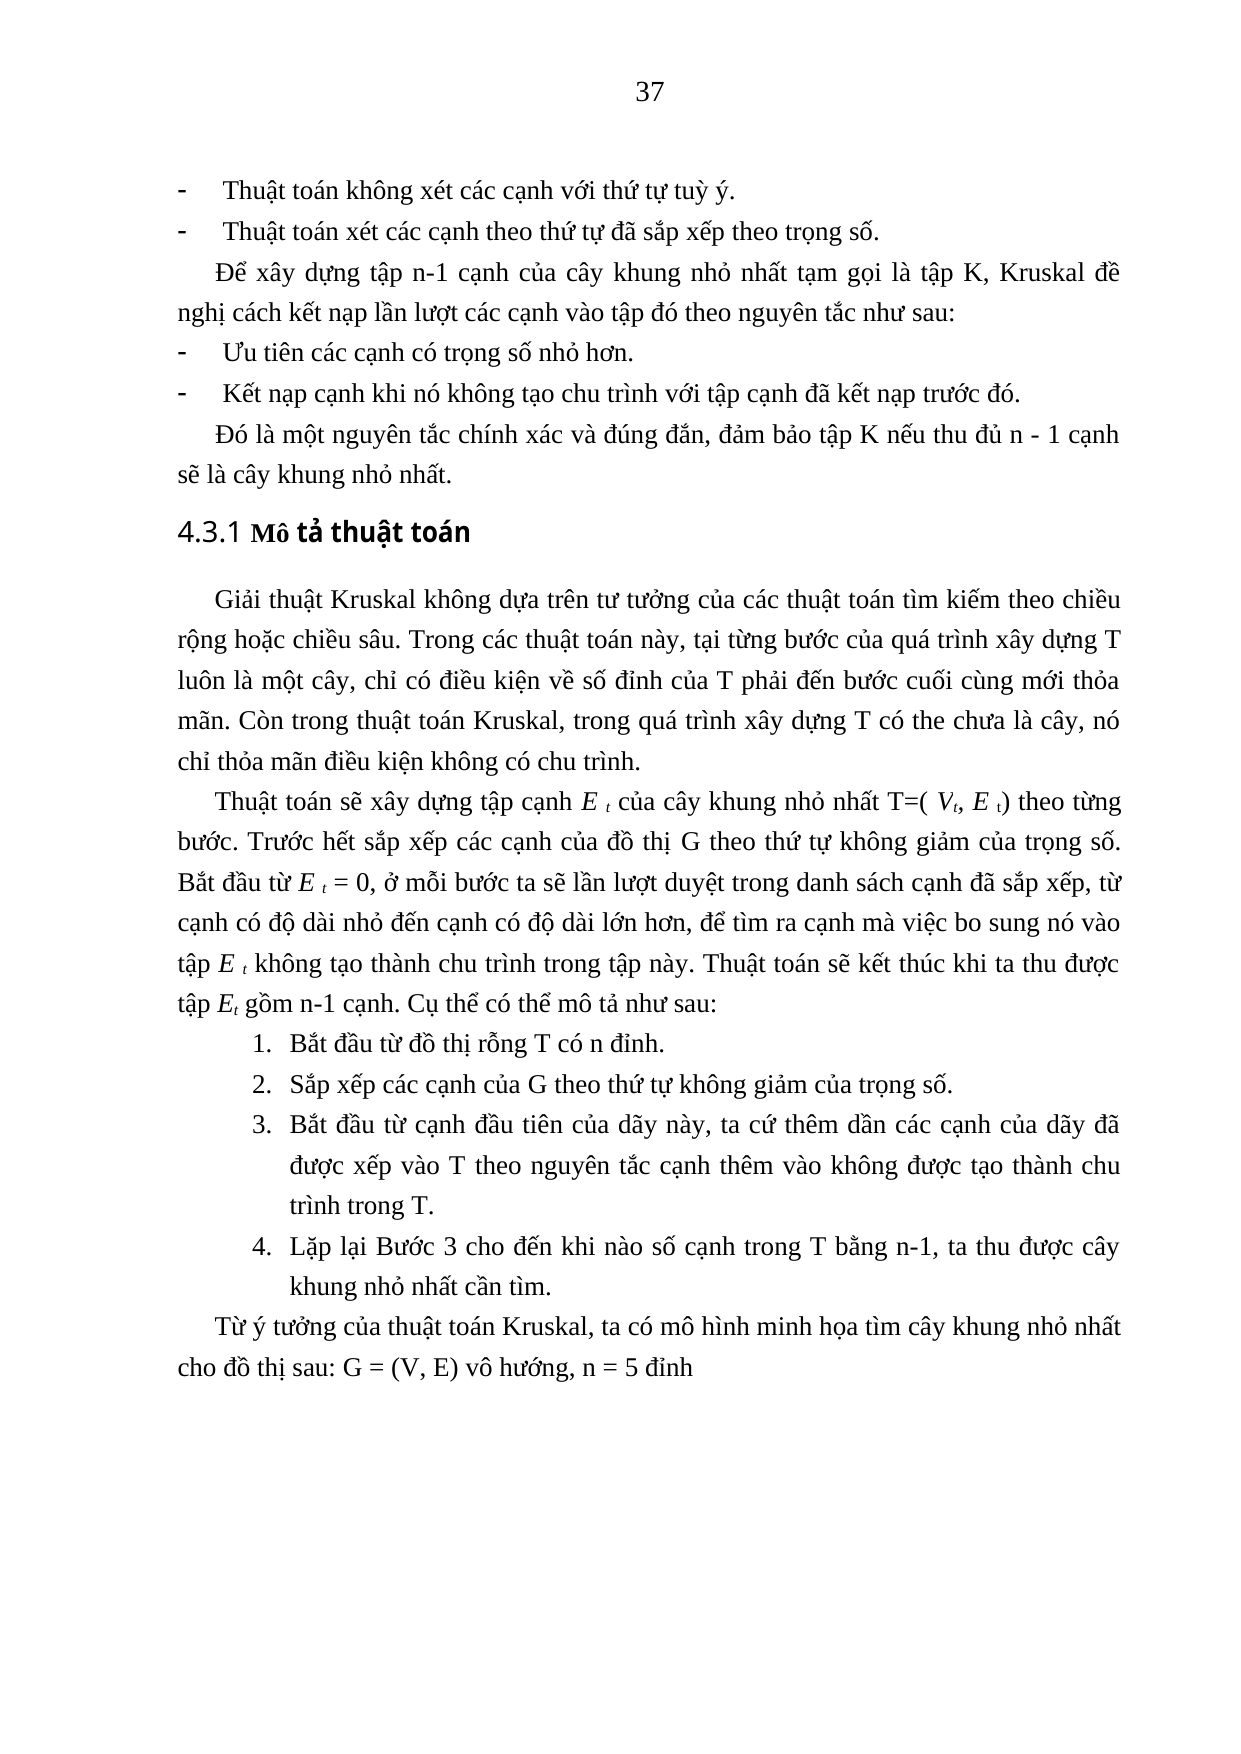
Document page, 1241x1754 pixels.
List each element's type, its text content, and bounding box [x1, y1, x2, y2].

list Bắt đầu từ cạnh đầu tiên của dãy này, ta cứ thêm dần các cạnh của dãy đã được xếp vào T theo nguyên tắc cạnh thêm vào không được tạo thành chu trình trong T. [252, 1108, 1122, 1220]
text Thuật toán sẽ xây dựng tập cạnh E t của cây khung nhỏ nhất T=( Vt, E t) theo từng bước. Trước hết sắp xếp các cạnh của đồ thị G theo thứ tự không giảm của trọng số. Bắt đầu từ E t = 0, ở mỗi bước ta sẽ lần lượt duyệt trong danh sách cạnh đã sắp xếp, từ cạnh có độ dài nhỏ đến cạnh có độ dài lớn hơn, để tìm ra cạnh mà việc bo sung nó vào tập E t không tạo thành chu trình trong tập này. Thuật toán sẽ kết thúc khi ta thu được tập Et gồm n-1 cạnh. Cụ thể có thể mô tả như sau: [177, 785, 1122, 1018]
text Giải thuật Kruskal không dựa trên tư tưởng của các thuật toán tìm kiếm theo chiều rộng hoặc chiều sâu. Trong các thuật toán này, tại từng bước của quá trình xây dựng T luôn là một cây, chỉ có điều kiện về số đỉnh của T phải đến bước cuối cùng mới thỏa mãn. Còn trong thuật toán Kruskal, trong quá trình xây dựng T có the chưa là cây, nó chỉ thỏa mãn điều kiện không có chu trình. [177, 583, 1122, 776]
list Thuật toán không xét các cạnh với thứ tự tuỳ ý. [177, 174, 1122, 206]
list Sắp xếp các cạnh của G theo thứ tự không giảm của trọng số. [252, 1068, 1122, 1099]
subtitle Mô tả thuật toán [177, 511, 1122, 551]
list Lặp lại Bước 3 cho đến khi nào số cạnh trong T bằng n-1, ta thu được cây khung nhỏ nhất cần tìm. [252, 1230, 1122, 1301]
list Ưu tiên các cạnh có trọng số nhỏ hơn. [177, 336, 1122, 368]
text Để xây dựng tập n-1 cạnh của cây khung nhỏ nhất tạm gọi là tập K, Kruskal đề nghị cách kết nạp lần lượt các cạnh vào tập đó theo nguyên tắc như sau: [177, 256, 1122, 327]
text Đó là một nguyên tắc chính xác và đúng đắn, đảm bảo tập K nếu thu đủ n - 1 cạnh sẽ là cây khung nhỏ nhất. [177, 418, 1122, 489]
list Thuật toán xét các cạnh theo thứ tự đã sắp xếp theo trọng số. [177, 215, 1122, 246]
list Kết nạp cạnh khi nó không tạo chu trình với tập cạnh đã kết nạp trước đó. [177, 377, 1122, 408]
list Bắt đầu từ đồ thị rỗng T có n đỉnh. [252, 1028, 1122, 1059]
text Từ ý tưởng của thuật toán Kruskal, ta có mô hình minh họa tìm cây khung nhỏ nhất cho đồ thị sau: G = (V, E) vô hướng, n = 5 đỉnh [177, 1311, 1122, 1382]
